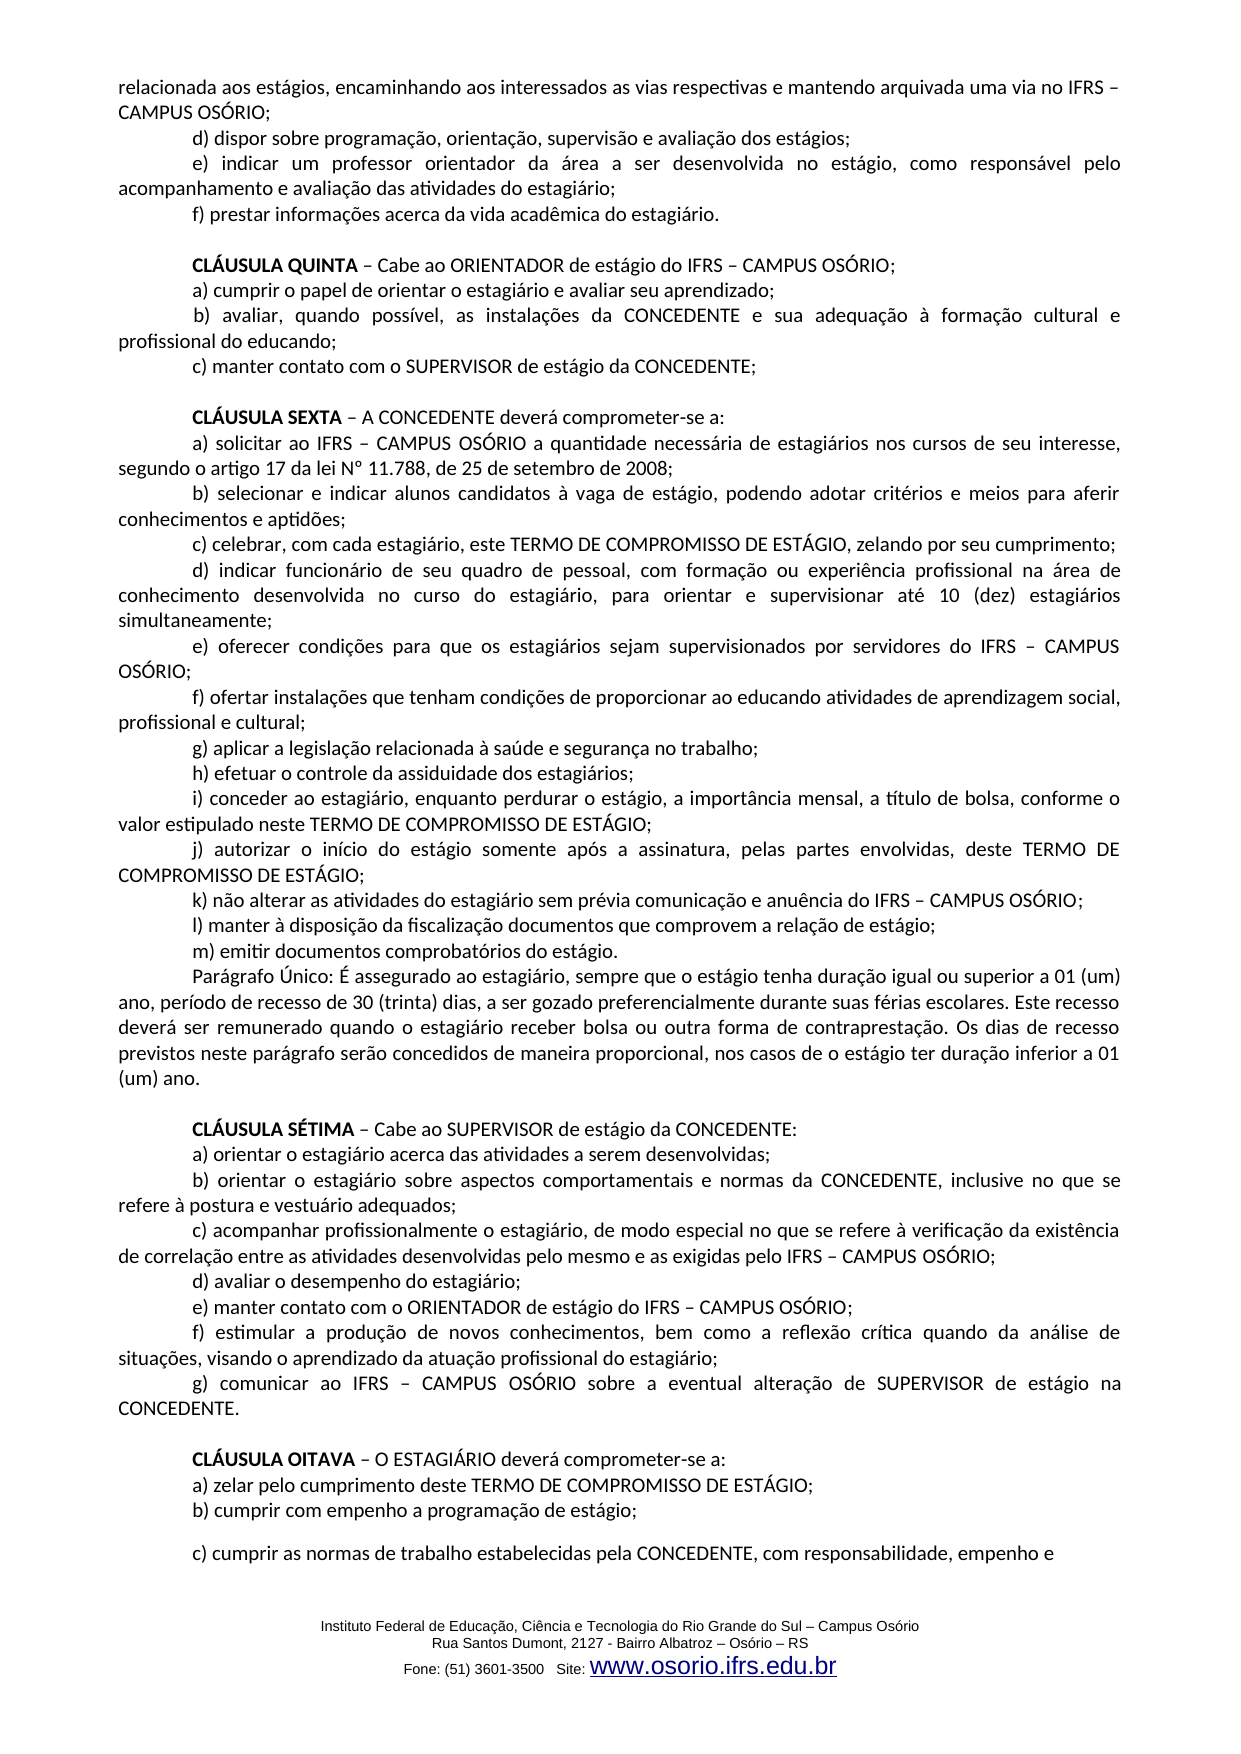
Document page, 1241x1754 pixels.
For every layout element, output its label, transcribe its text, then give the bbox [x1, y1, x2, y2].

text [118, 1540, 1122, 1566]
text a) solicitar ao IFRS – CAMPUS OSÓRIO a quantidade necessária de estagiários nos cursos de seu interesse, segundo o artigo 17 da lei Nº 11.788, de 25 de setembro de 2008; [118, 430, 1122, 481]
text CLÁUSULA OITAVA – O ESTAGIÁRIO deverá comprometer-se a: [118, 1446, 1122, 1472]
text e) oferecer condições para que os estagiários sejam supervisionados por servidores do IFRS – CAMPUS OSÓRIO; [118, 633, 1122, 684]
text k) não alterar as atividades do estagiário sem prévia comunicação e anuência do IFRS – CAMPUS OSÓRIO; [118, 887, 1122, 913]
text g) aplicar a legislação relacionada à saúde e segurança no trabalho; [118, 735, 1122, 760]
text m) emitir documentos comprobatórios do estágio. [118, 938, 1122, 963]
text b) avaliar, quando possível, as instalações da CONCEDENTE e sua adequação à formação cultural e profissional do educando; [118, 303, 1122, 353]
text b) cumprir com empenho a programação de estágio; [118, 1497, 1122, 1523]
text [118, 74, 1122, 125]
text f) prestar informações acerca da vida acadêmica do estagiário. [118, 201, 1122, 226]
text e) manter contato com o ORIENTADOR de estágio do IFRS – CAMPUS OSÓRIO; [118, 1294, 1122, 1319]
text Parágrafo Único: É assegurado ao estagiário, sempre que o estágio tenha duração igual ou superior a 01 (um) ano, período de recesso de 30 (trinta) dias, a ser gozado preferencialmente durante suas férias escolares. Este recesso deverá ser remunerado quando o estagiário receber bolsa ou outra forma de contraprestação. Os dias de recesso previstos neste parágrafo serão concedidos de maneira proporcional, nos casos de o estágio ter duração inferior a 01 (um) ano. [118, 963, 1122, 1091]
text c) celebrar, com cada estagiário, este TERMO DE COMPROMISSO DE ESTÁGIO, zelando por seu cumprimento; [118, 531, 1122, 557]
text CLÁUSULA SÉTIMA – Cabe ao SUPERVISOR de estágio da CONCEDENTE: [118, 1116, 1122, 1141]
text a) orientar o estagiário acerca das atividades a serem desenvolvidas; [118, 1141, 1122, 1167]
text l) manter à disposição da fiscalização documentos que comprovem a relação de estágio; [118, 913, 1122, 938]
text d) avaliar o desempenho do estagiário; [118, 1268, 1122, 1294]
text j) autorizar o início do estágio somente após a assinatura, pelas partes envolvidas, deste TERMO DE COMPROMISSO DE ESTÁGIO; [118, 836, 1122, 887]
text a) cumprir o papel de orientar o estagiário e avaliar seu aprendizado; [118, 277, 1122, 303]
text b) selecionar e indicar alunos candidatos à vaga de estágio, podendo adotar critérios e meios para aferir conhecimentos e aptidões; [118, 481, 1122, 531]
text CLÁUSULA QUINTA – Cabe ao ORIENTADOR de estágio do IFRS – CAMPUS OSÓRIO; [118, 252, 1122, 277]
text d) indicar funcionário de seu quadro de pessoal, com formação ou experiência profissional na área de conhecimento desenvolvida no curso do estagiário, para orientar e supervisionar até 10 (dez) estagiários simultaneamente; [118, 557, 1122, 633]
text b) orientar o estagiário sobre aspectos comportamentais e normas da CONCEDENTE, inclusive no que se refere à postura e vestuário adequados; [118, 1167, 1122, 1218]
text h) efetuar o controle da assiduidade dos estagiários; [118, 760, 1122, 786]
text c) acompanhar profissionalmente o estagiário, de modo especial no que se refere à verificação da existência de correlação entre as atividades desenvolvidas pelo mesmo e as exigidas pelo IFRS – CAMPUS OSÓRIO; [118, 1218, 1122, 1268]
text f) ofertar instalações que tenham condições de proporcionar ao educando atividades de aprendizagem social, profissional e cultural; [118, 684, 1122, 735]
text i) conceder ao estagiário, enquanto perdurar o estágio, a importância mensal, a título de bolsa, conforme o valor estipulado neste TERMO DE COMPROMISSO DE ESTÁGIO; [118, 786, 1122, 836]
text c) manter contato com o SUPERVISOR de estágio da CONCEDENTE; [118, 353, 1122, 379]
text e) indicar um professor orientador da área a ser desenvolvida no estágio, como responsável pelo acompanhamento e avaliação das atividades do estagiário; [118, 150, 1122, 201]
text g) comunicar ao IFRS – CAMPUS OSÓRIO sobre a eventual alteração de SUPERVISOR de estágio na CONCEDENTE. [118, 1370, 1122, 1421]
text a) zelar pelo cumprimento deste TERMO DE COMPROMISSO DE ESTÁGIO; [118, 1472, 1122, 1497]
text CLÁUSULA SEXTA – A CONCEDENTE deverá comprometer-se a: [118, 404, 1122, 430]
text f) estimular a produção de novos conhecimentos, bem como a reflexão crítica quando da análise de situações, visando o aprendizado da atuação profissional do estagiário; [118, 1319, 1122, 1370]
text d) dispor sobre programação, orientação, supervisão e avaliação dos estágios; [118, 125, 1122, 150]
